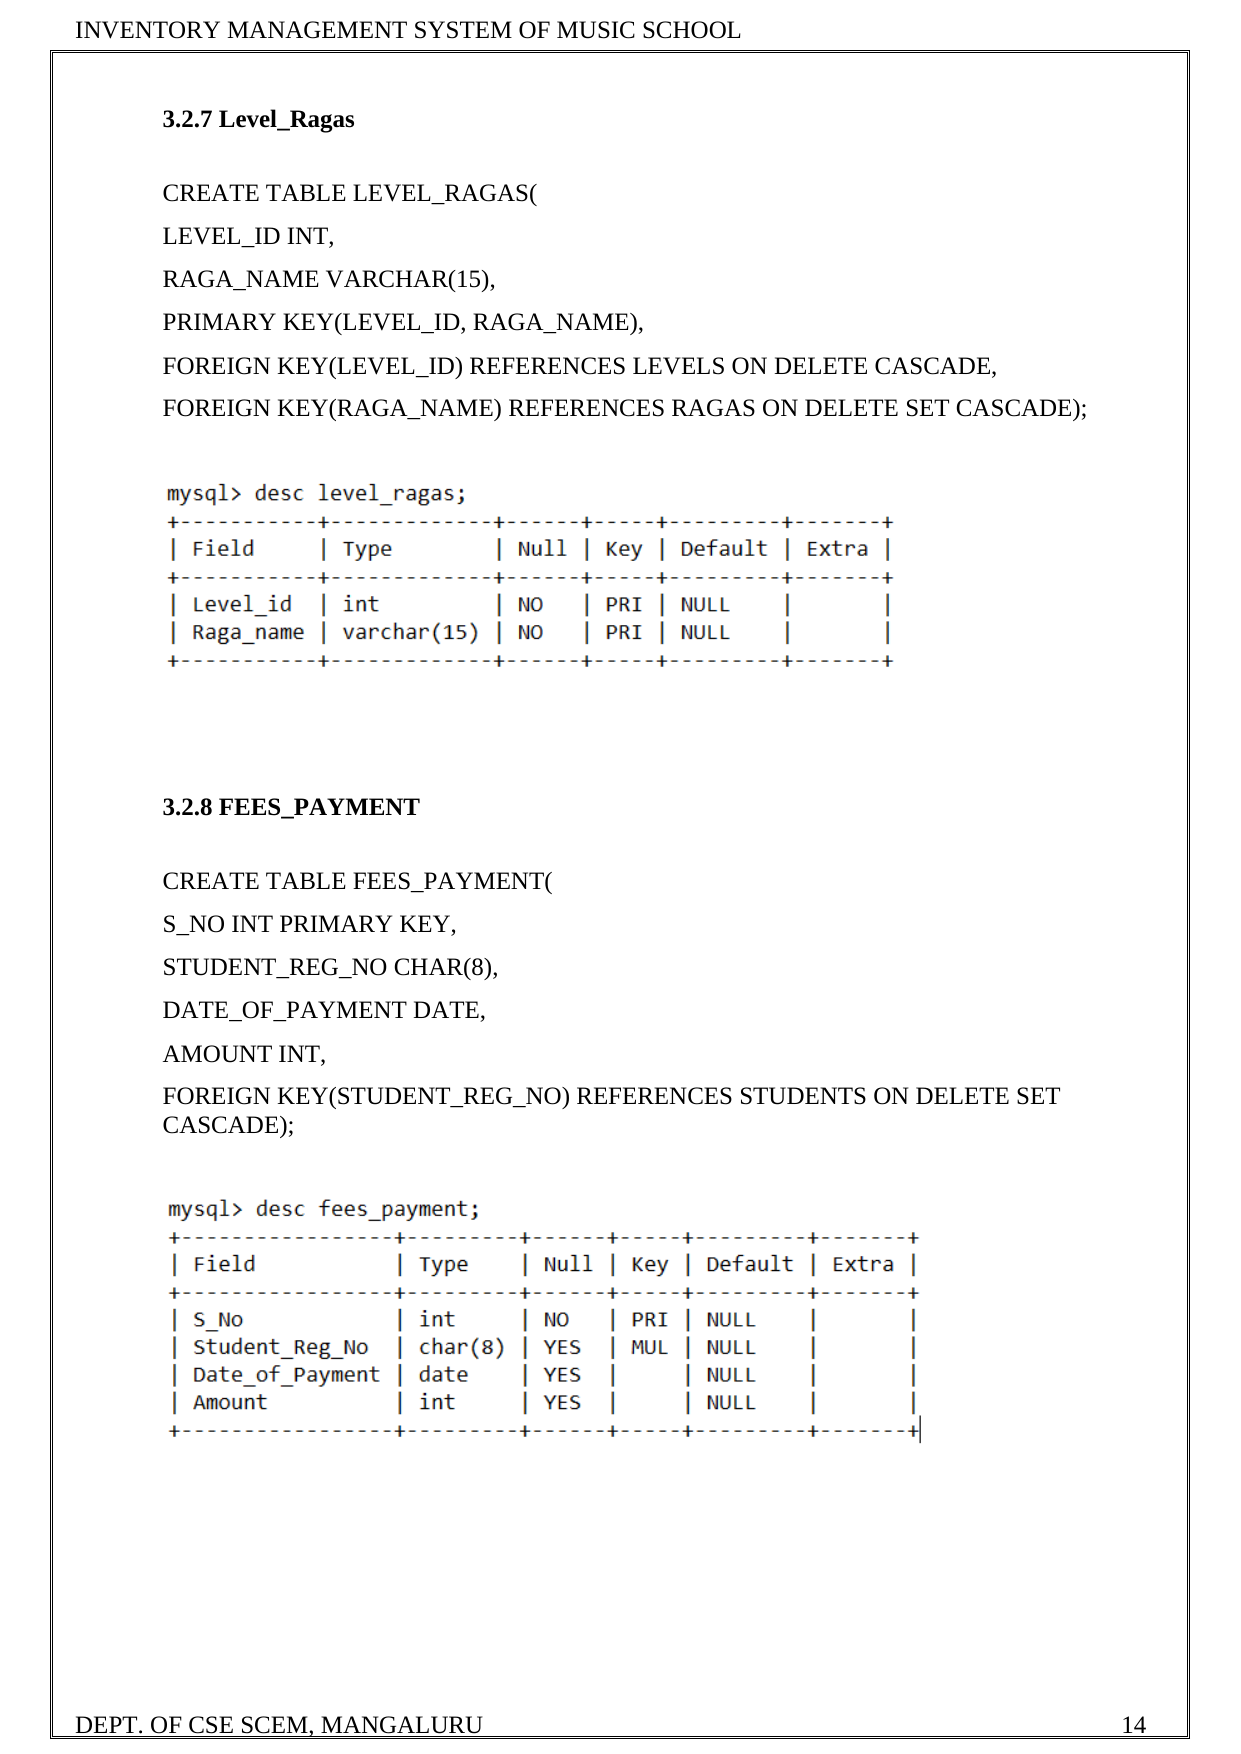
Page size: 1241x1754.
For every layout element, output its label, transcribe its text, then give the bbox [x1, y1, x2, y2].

text PRIMARY KEY(LEVEL_ID, RAGA_NAME), [162, 307, 1165, 336]
text RAGA_NAME VARCHAR(15), [162, 264, 1165, 293]
text AMOUNT INT, [162, 1039, 1165, 1067]
text 3.2.8 FEES_PAYMENT [162, 792, 1165, 820]
text S_NO INT PRIMARY KEY, [162, 909, 1165, 938]
picture [162, 479, 904, 677]
text FOREIGN KEY(LEVEL_ID) REFERENCES LEVELS ON DELETE CASCADE, [162, 351, 1165, 379]
text FOREIGN KEY(STUDENT_REG_NO) REFERENCES STUDENTS ON DELETE SET CASCADE); [162, 1081, 1165, 1139]
text DATE_OF_PAYMENT DATE, [162, 995, 1165, 1024]
text FOREIGN KEY(RAGA_NAME) REFERENCES RAGAS ON DELETE SET CASCADE); [162, 393, 1165, 422]
text LEVEL_ID INT, [162, 221, 1165, 250]
text CREATE TABLE LEVEL_RAGAS( [162, 178, 1165, 207]
text STUDENT_REG_NO CHAR(8), [162, 952, 1165, 981]
text CREATE TABLE FEES_PAYMENT( [162, 866, 1165, 895]
picture [162, 1196, 951, 1452]
text 3.2.7 Level_Ragas [162, 104, 1165, 132]
